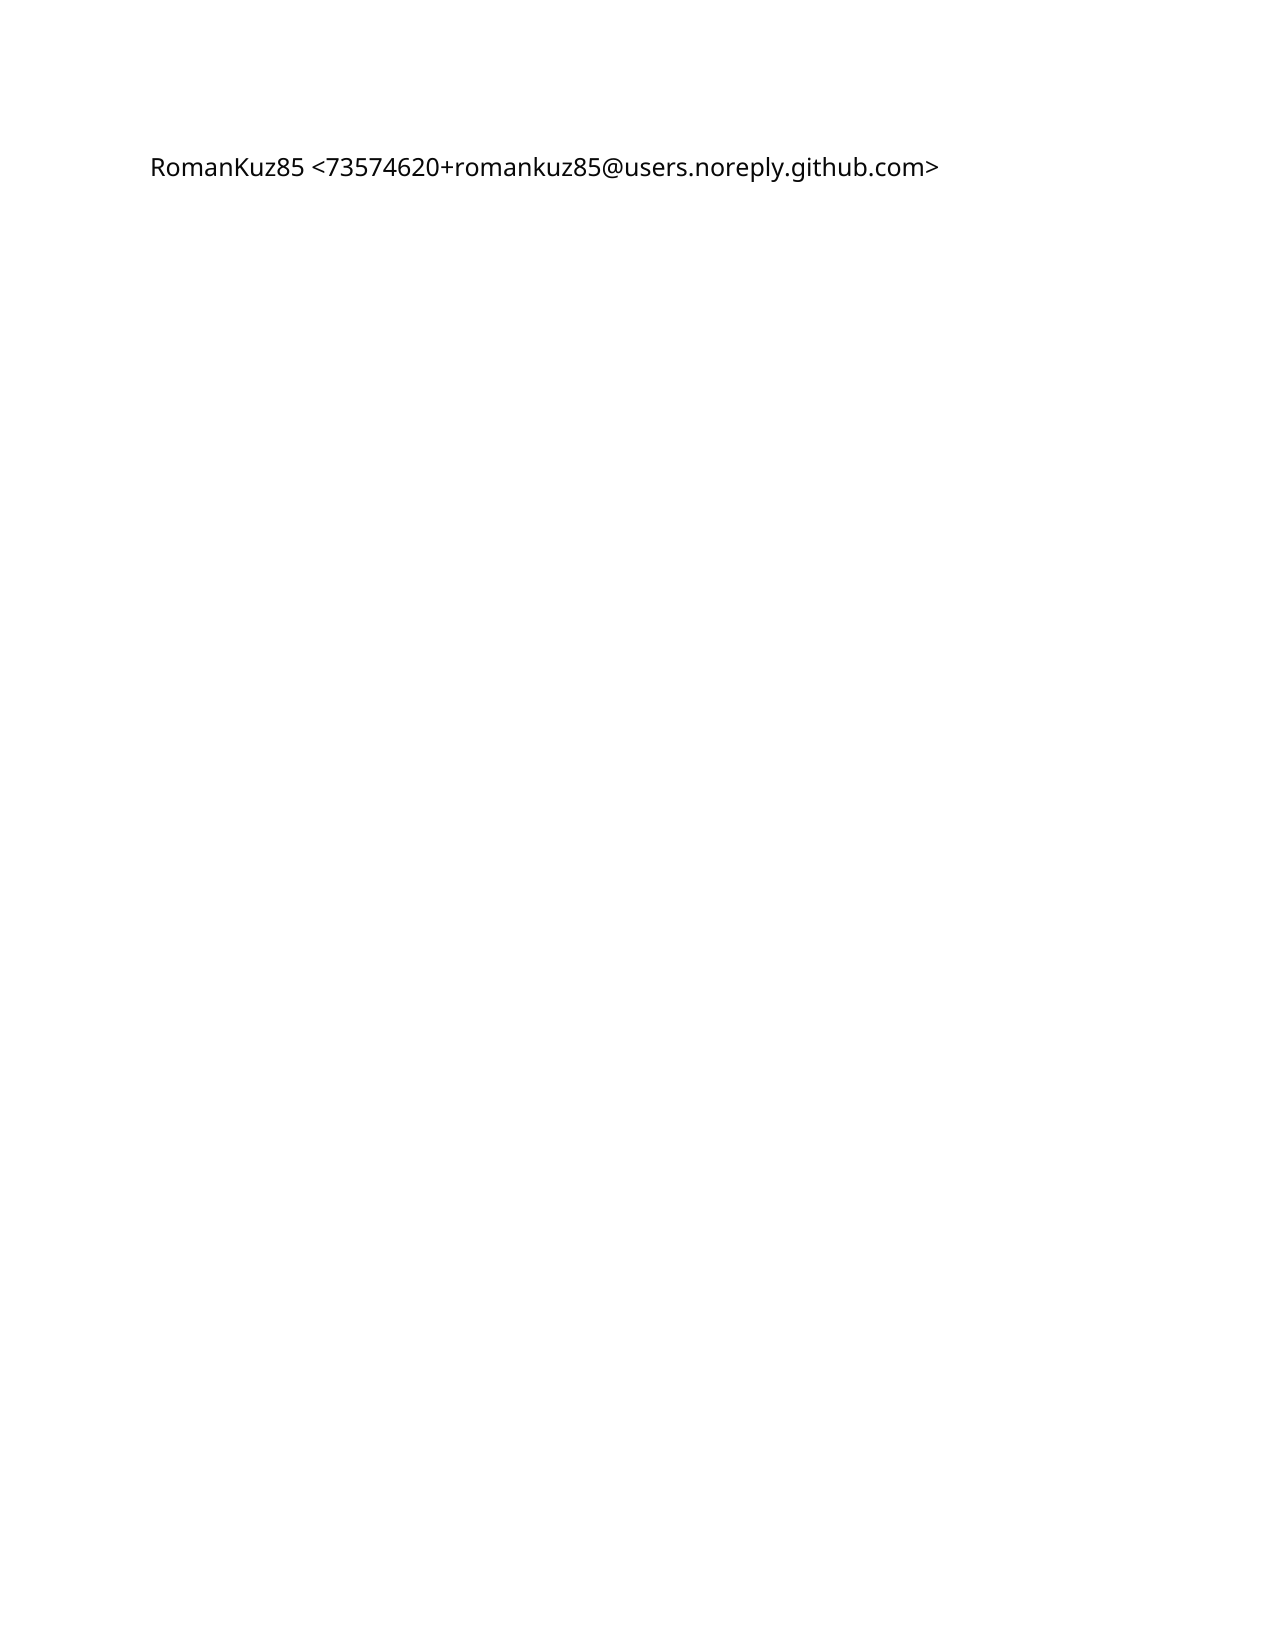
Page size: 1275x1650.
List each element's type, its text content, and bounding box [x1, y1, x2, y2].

text RomanKuz85 <73574620+romankuz85@users.noreply.github.com> [150, 150, 1125, 184]
